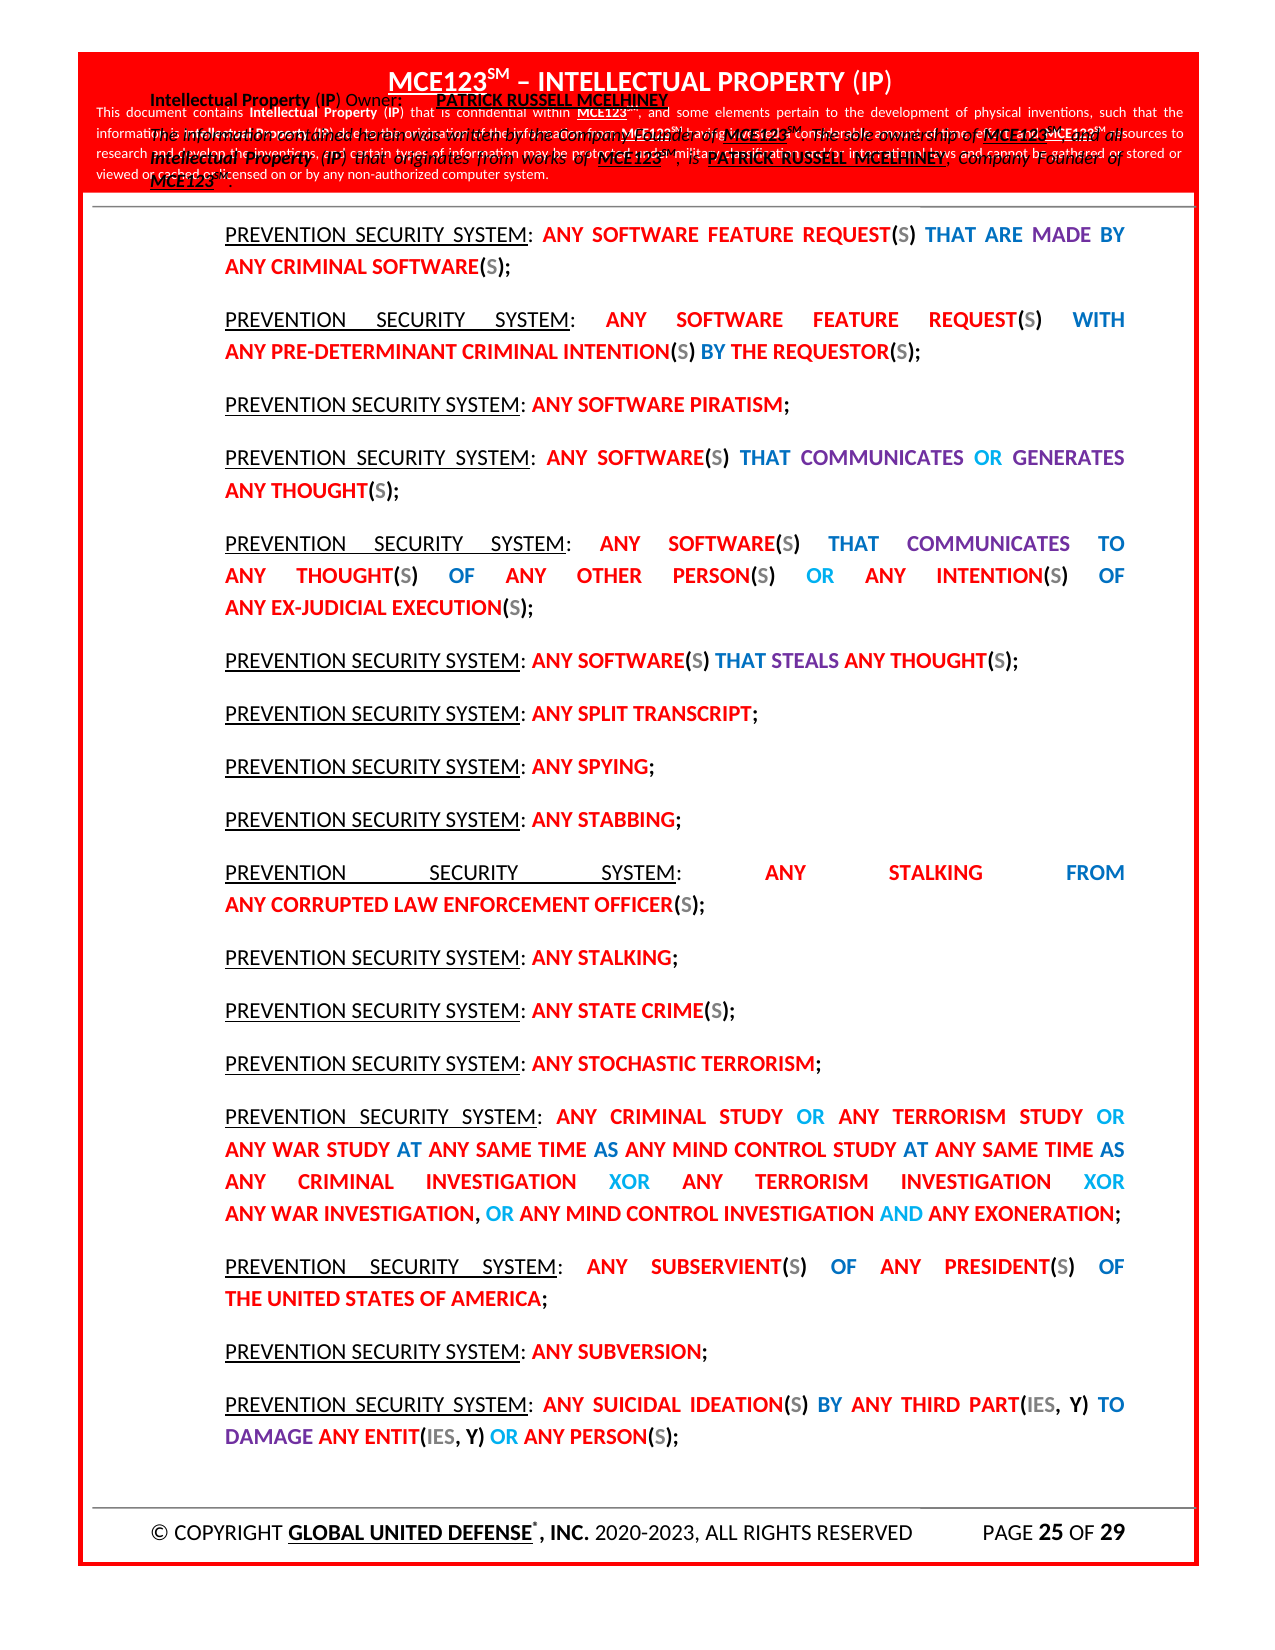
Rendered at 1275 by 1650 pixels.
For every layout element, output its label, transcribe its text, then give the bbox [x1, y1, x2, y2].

text PREVENTION SECURITY SYSTEM: ANY STALKING; [225, 943, 1125, 971]
text PREVENTION SECURITY SYSTEM: ANY STATE CRIME(S); [225, 996, 1125, 1024]
text PREVENTION SECURITY SYSTEM: ANY SUBVERSION; [225, 1337, 1125, 1365]
text PREVENTION SECURITY SYSTEM: ANY SOFTWARE(S) THAT STEALS ANY THOUGHT(S); [225, 646, 1125, 674]
text PREVENTION SECURITY SYSTEM: ANY SOFTWARE FEATURE REQUEST(S) WITH ANY PRE-DETERMINANT CRIMINAL INTENTION(S) BY THE REQUESTOR(S); [225, 305, 1125, 366]
text PREVENTION SECURITY SYSTEM: ANY STABBING; [225, 805, 1125, 833]
text PREVENTION SECURITY SYSTEM: ANY SOFTWARE FEATURE REQUEST(S) THAT ARE MADE BY ANY CRIMINAL SOFTWARE(S); [225, 220, 1125, 280]
text PREVENTION SECURITY SYSTEM: ANY SUBSERVIENT(S) OF ANY PRESIDENT(S) OF THE UNITED STATES OF AMERICA; [225, 1252, 1125, 1312]
text PREVENTION SECURITY SYSTEM: ANY STOCHASTIC TERRORISM; [225, 1049, 1125, 1077]
text PREVENTION SECURITY SYSTEM: ANY SOFTWARE PIRATISM; [225, 391, 1125, 418]
text PREVENTION SECURITY SYSTEM: ANY CRIMINAL STUDY OR ANY TERRORISM STUDY OR ANY WAR STUDY AT ANY SAME TIME AS ANY MIND CONTROL STUDY AT ANY SAME TIME AS ANY CRIMINAL INVESTIGATION XOR ANY TERRORISM INVESTIGATION XOR ANY WAR INVESTIGATION, OR ANY MIND CONTROL INVESTIGATION AND ANY EXONERATION; [225, 1102, 1125, 1227]
text PREVENTION SECURITY SYSTEM: ANY SPLIT TRANSCRIPT; [225, 699, 1125, 727]
text PREVENTION SECURITY SYSTEM: ANY STALKING FROM ANY CORRUPTED LAW ENFORCEMENT OFFICER(S); [225, 858, 1125, 918]
text PREVENTION SECURITY SYSTEM: ANY SOFTWARE(S) THAT COMMUNICATES OR GENERATES ANY THOUGHT(S); [225, 443, 1125, 504]
text PREVENTION SECURITY SYSTEM: ANY SUICIDAL IDEATION(S) BY ANY THIRD PART(IES, Y) TO DAMAGE ANY ENTIT(IES, Y) OR ANY PERSON(S); [225, 1390, 1125, 1451]
text PREVENTION SECURITY SYSTEM: ANY SPYING; [225, 752, 1125, 780]
text PREVENTION SECURITY SYSTEM: ANY SOFTWARE(S) THAT COMMUNICATES TO ANY THOUGHT(S) OF ANY OTHER PERSON(S) OR ANY INTENTION(S) OF ANY EX-JUDICIAL EXECUTION(S); [225, 529, 1125, 621]
